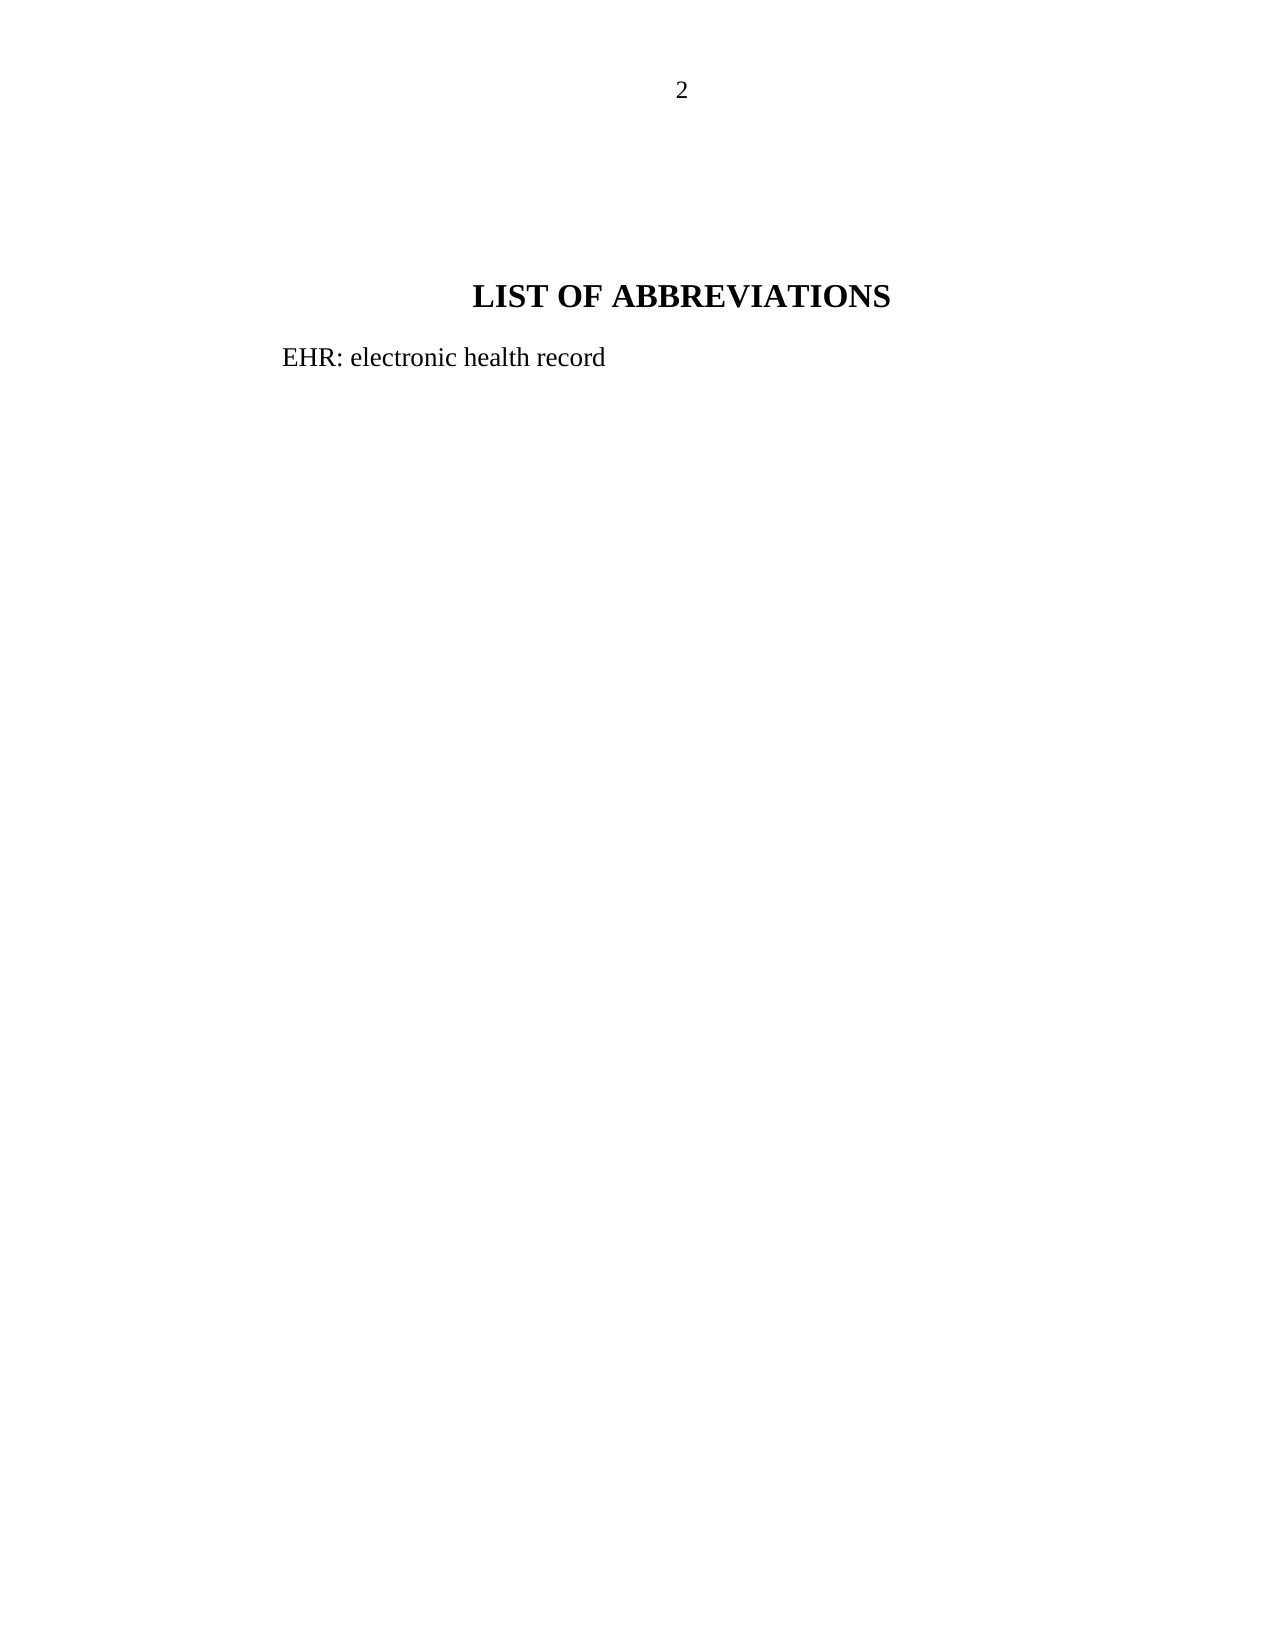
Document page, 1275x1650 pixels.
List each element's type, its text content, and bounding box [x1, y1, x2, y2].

text EHR: electronic health record [207, 341, 1157, 372]
text LIST OF ABBREVIATIONS [207, 276, 1157, 314]
